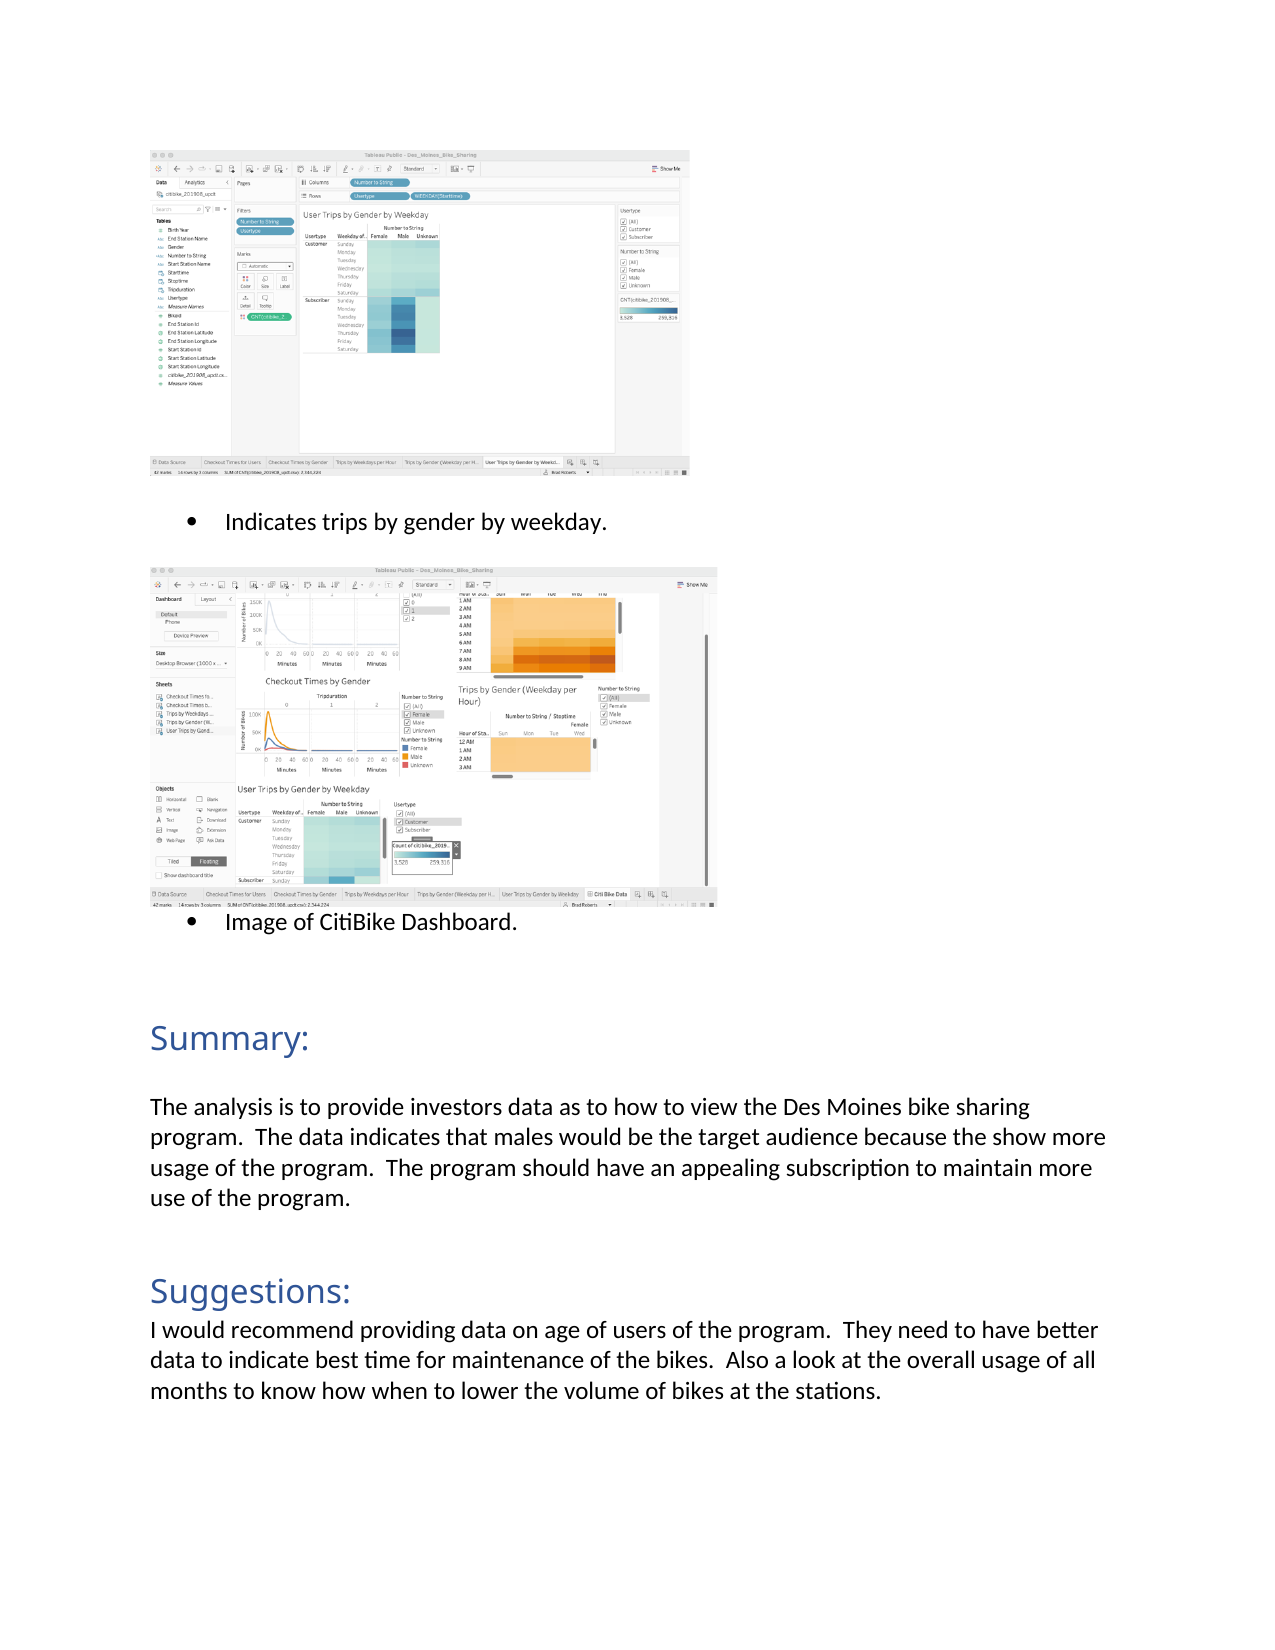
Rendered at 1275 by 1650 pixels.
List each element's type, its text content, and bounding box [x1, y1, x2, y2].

text I would recommend providing data on age of users of the program. They need to have better data to indicate best time for maintenance of the bikes. Also a look at the overall usage of all months to know how when to lower the volume of bikes at the stations. [150, 1314, 1125, 1405]
list Indicates trips by gender by weekday. [187, 506, 1125, 536]
picture [150, 567, 718, 907]
picture [150, 150, 690, 476]
subtitle Suggestions: [150, 1268, 1125, 1314]
list Image of CitiBike Dashboard. [187, 906, 1125, 937]
subtitle Summary: [150, 1015, 1125, 1060]
text The analysis is to provide investors data as to how to view the Des Moines bike sharing program. The data indicates that males would be the target audience because the show more usage of the program. The program should have an appealing subscription to maintain more use of the program. [150, 1091, 1125, 1213]
